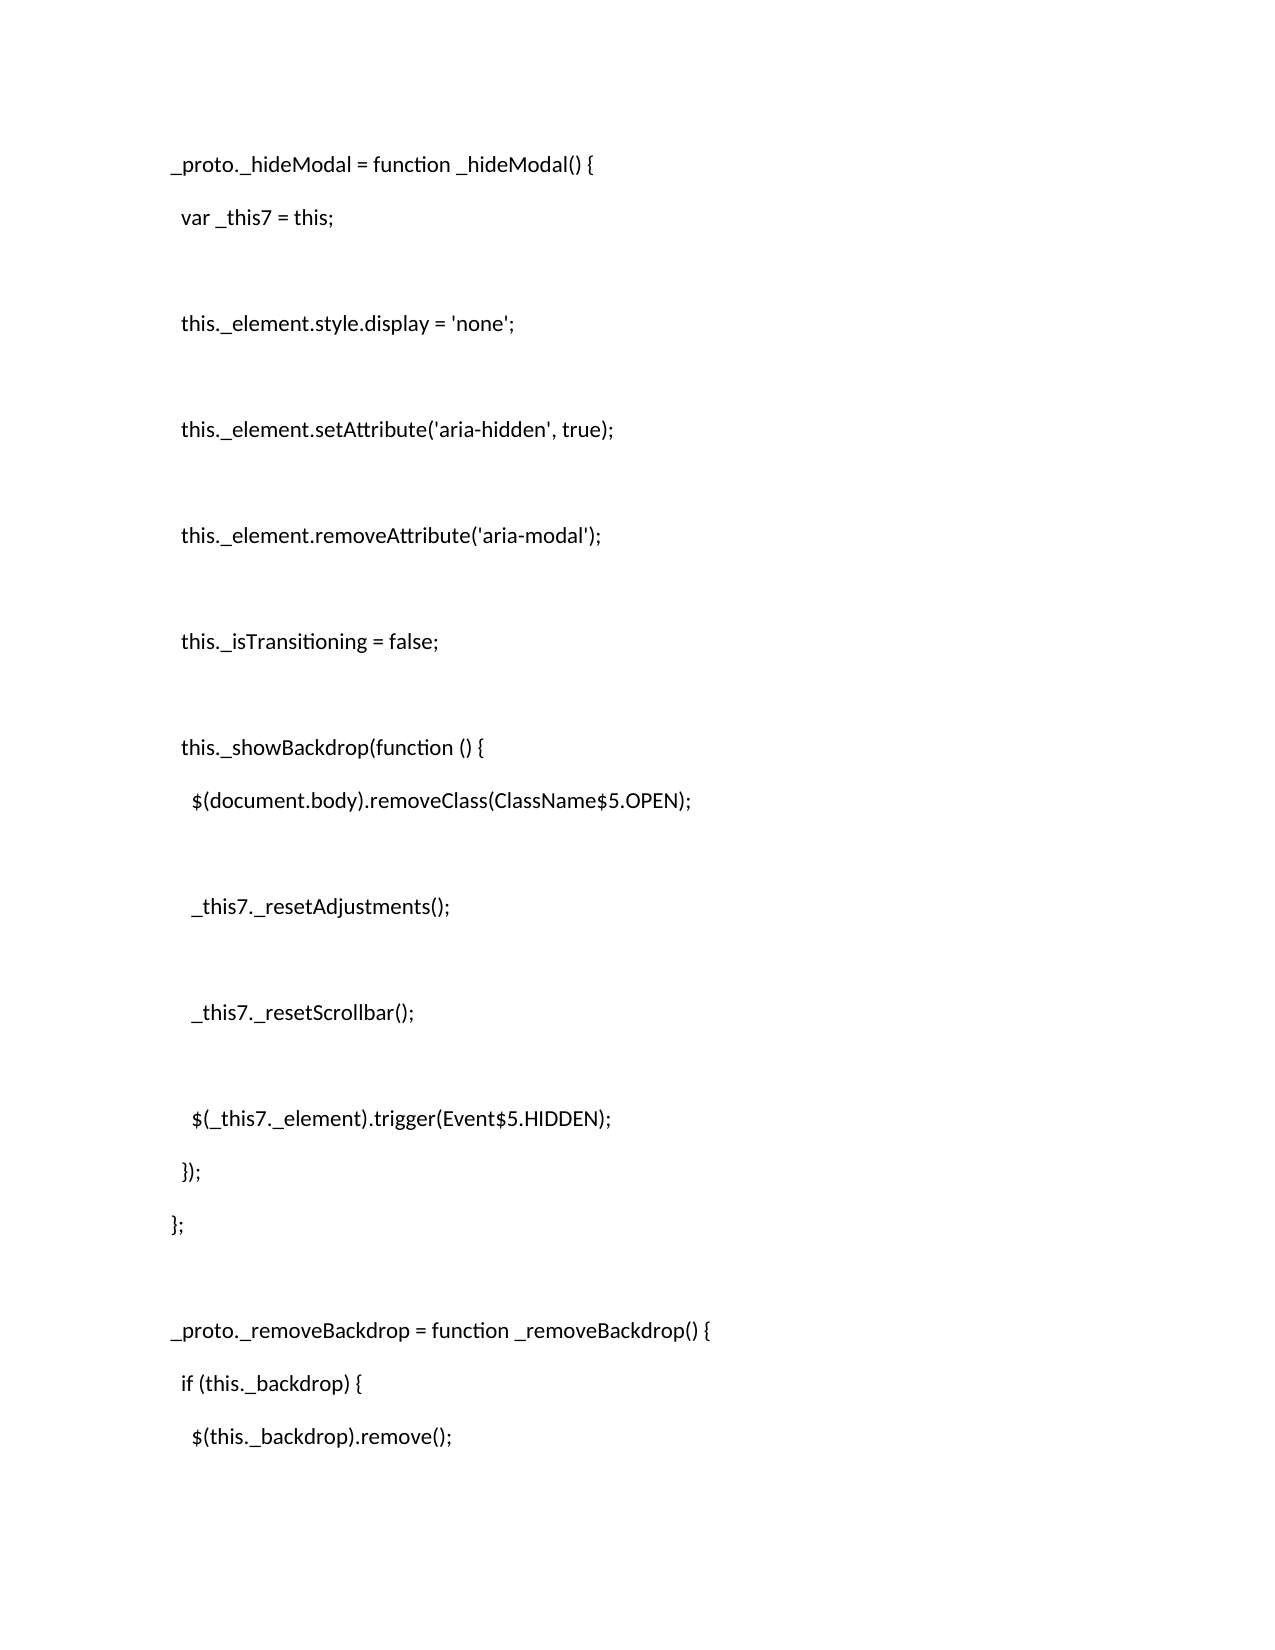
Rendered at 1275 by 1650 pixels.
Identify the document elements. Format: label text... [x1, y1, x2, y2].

text $(document.body).removeClass(ClassName$5.OPEN); [150, 786, 1125, 814]
text }); [150, 1157, 1125, 1185]
text _proto._removeBackdrop = function _removeBackdrop() { [150, 1316, 1125, 1344]
text var _this7 = this; [150, 203, 1125, 231]
text $(this._backdrop).remove(); [150, 1422, 1125, 1451]
text _this7._resetAdjustments(); [150, 892, 1125, 920]
text this._element.style.display = 'none'; [150, 309, 1125, 337]
text _proto._hideModal = function _hideModal() { [150, 150, 1125, 178]
text this._showBackdrop(function () { [150, 733, 1125, 761]
text _this7._resetScrollbar(); [150, 998, 1125, 1026]
text $(_this7._element).trigger(Event$5.HIDDEN); [150, 1104, 1125, 1132]
text this._element.removeAttribute('aria-modal'); [150, 521, 1125, 549]
text }; [150, 1210, 1125, 1238]
text this._element.setAttribute('aria-hidden', true); [150, 415, 1125, 443]
text if (this._backdrop) { [150, 1369, 1125, 1397]
text this._isTransitioning = false; [150, 627, 1125, 655]
